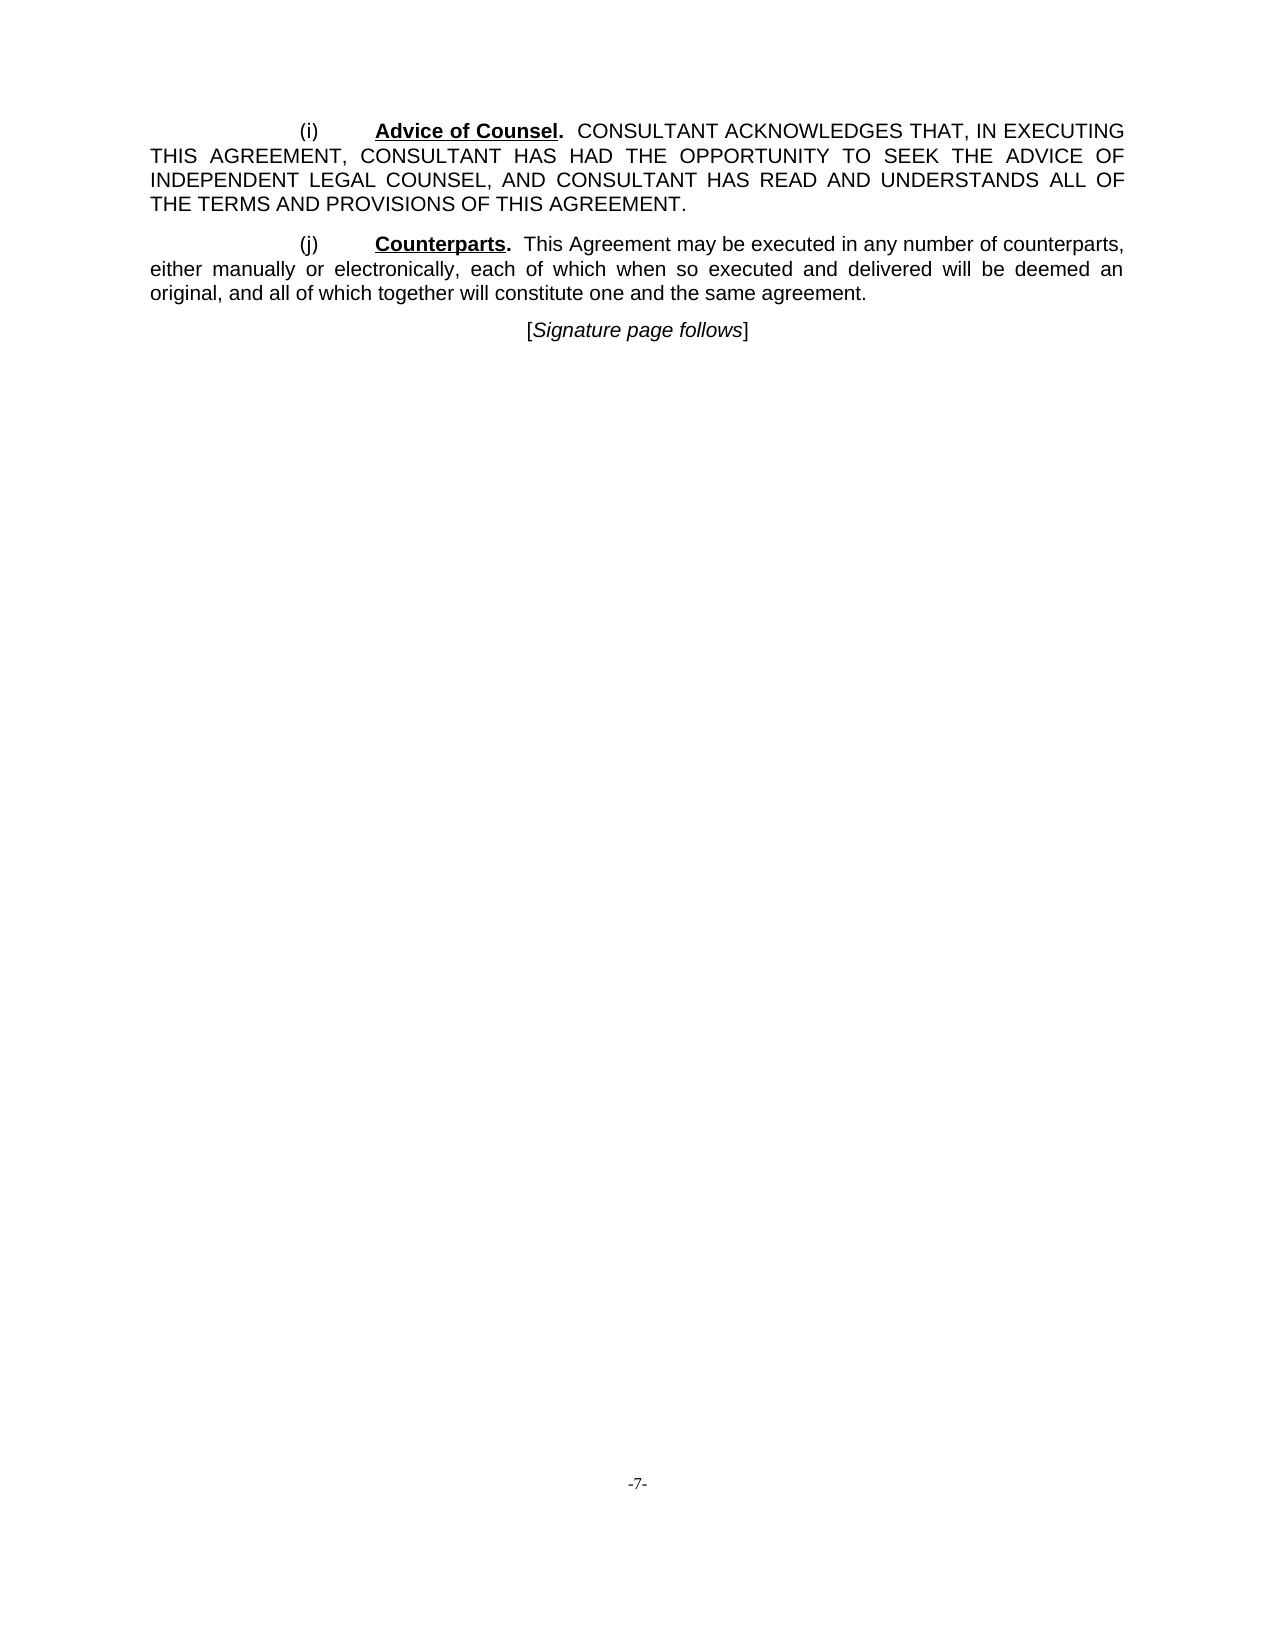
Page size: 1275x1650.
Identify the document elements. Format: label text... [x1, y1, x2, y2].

list Advice of Counsel. Consultant acknowledges THAT, IN EXECUTING THIS AGREEMENT, Consultant Has HAD THE OPPORTUNITY TO SEEK THE ADVICE OF INDEPENDENT LEGAL COUNSEL, AND Consultant Has read and understands ALL OF THE TERMS AND PROVISIONS OF THIS AGREEMENT. [150, 116, 1125, 216]
text [Signature page follows] [150, 318, 1125, 342]
list Counterparts. This Agreement may be executed in any number of counterparts, either manually or electronically, each of which when so executed and delivered will be deemed an original, and all of which together will constitute one and the same agreement. [150, 229, 1125, 305]
